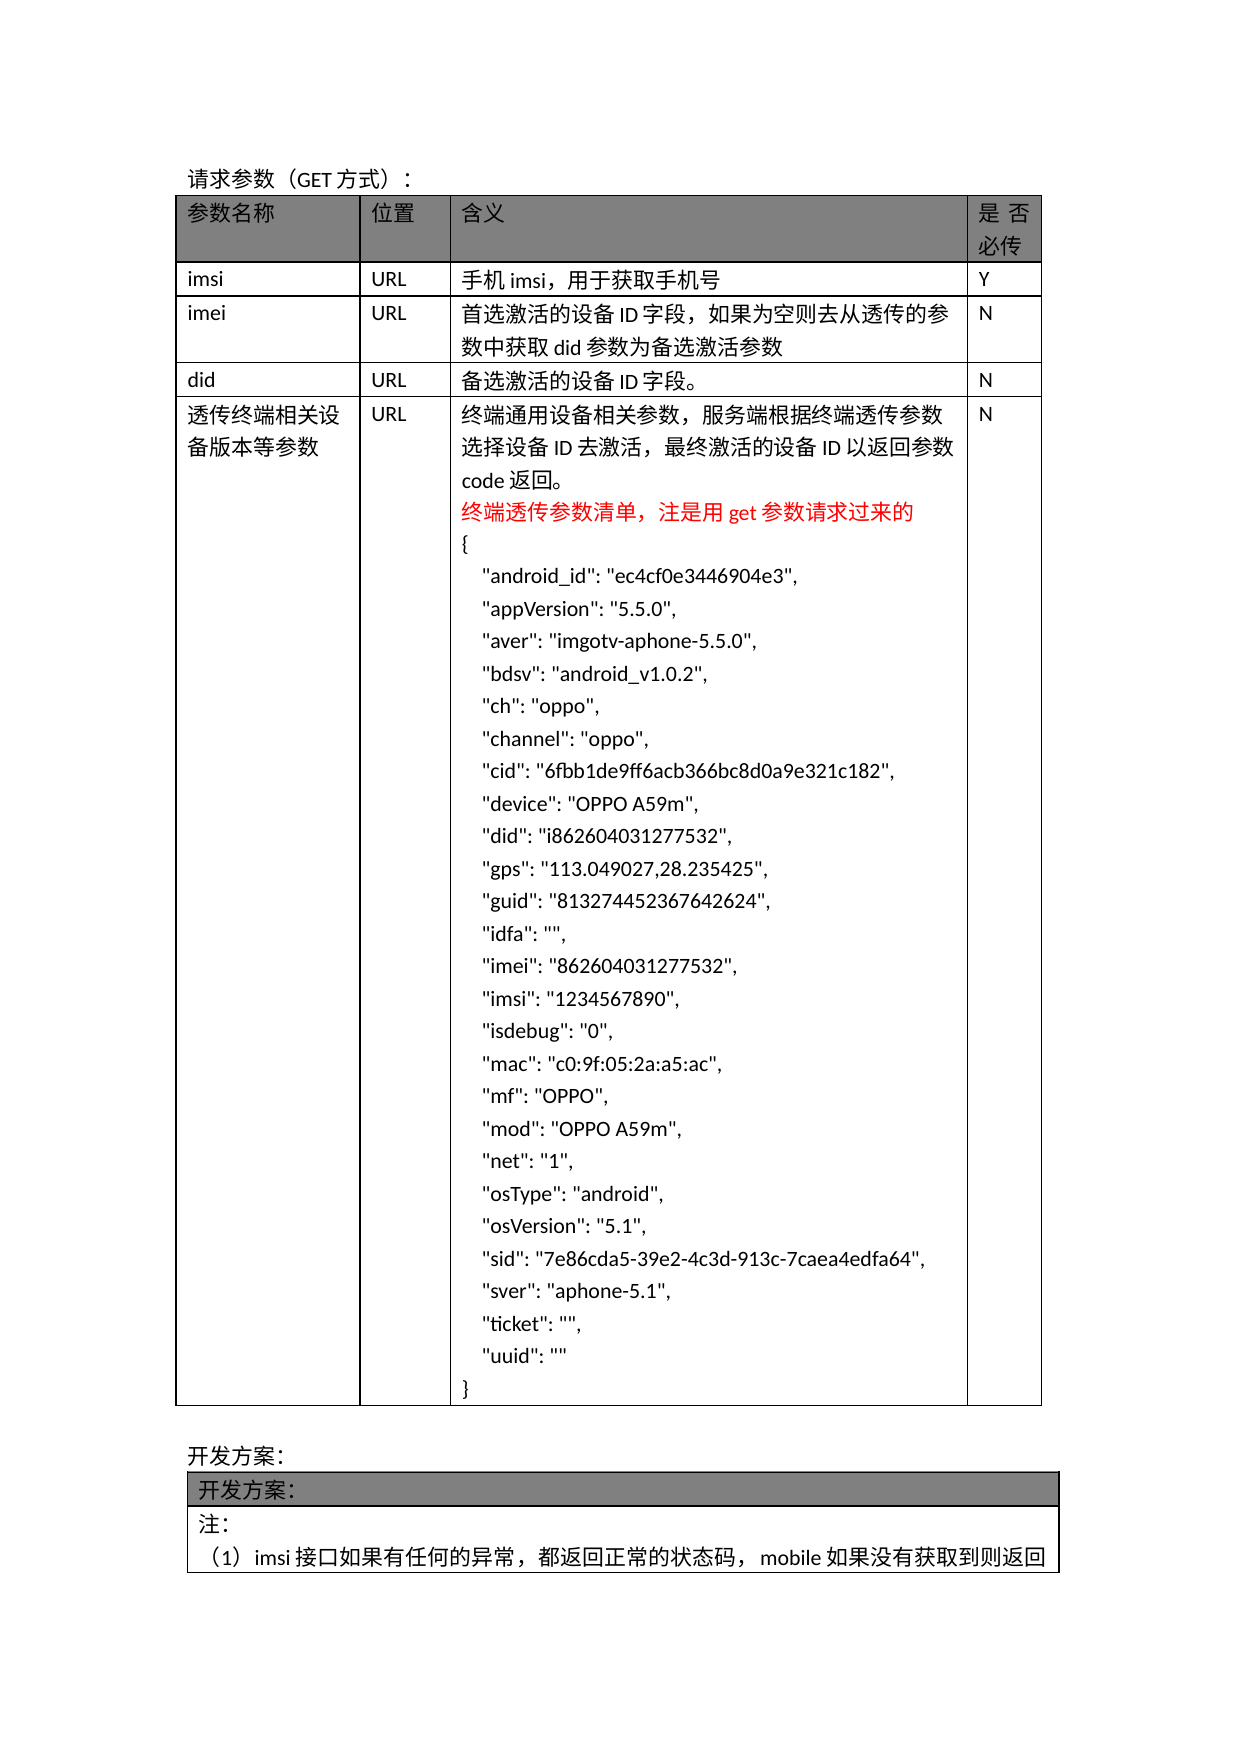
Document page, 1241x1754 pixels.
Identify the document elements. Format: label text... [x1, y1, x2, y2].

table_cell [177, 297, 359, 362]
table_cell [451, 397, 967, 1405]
text 请求参数（GET方式）： [187, 162, 1053, 194]
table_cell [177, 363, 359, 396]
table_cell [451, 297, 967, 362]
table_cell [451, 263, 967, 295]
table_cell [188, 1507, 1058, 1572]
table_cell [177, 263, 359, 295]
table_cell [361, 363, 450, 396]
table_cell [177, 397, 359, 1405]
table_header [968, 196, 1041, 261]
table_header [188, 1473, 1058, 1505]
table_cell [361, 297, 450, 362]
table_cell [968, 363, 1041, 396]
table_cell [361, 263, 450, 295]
text 开发方案： [187, 1439, 1053, 1471]
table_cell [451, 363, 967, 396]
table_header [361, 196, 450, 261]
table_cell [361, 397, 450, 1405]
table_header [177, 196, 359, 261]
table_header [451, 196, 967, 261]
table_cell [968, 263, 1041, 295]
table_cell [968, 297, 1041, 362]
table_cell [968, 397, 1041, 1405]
